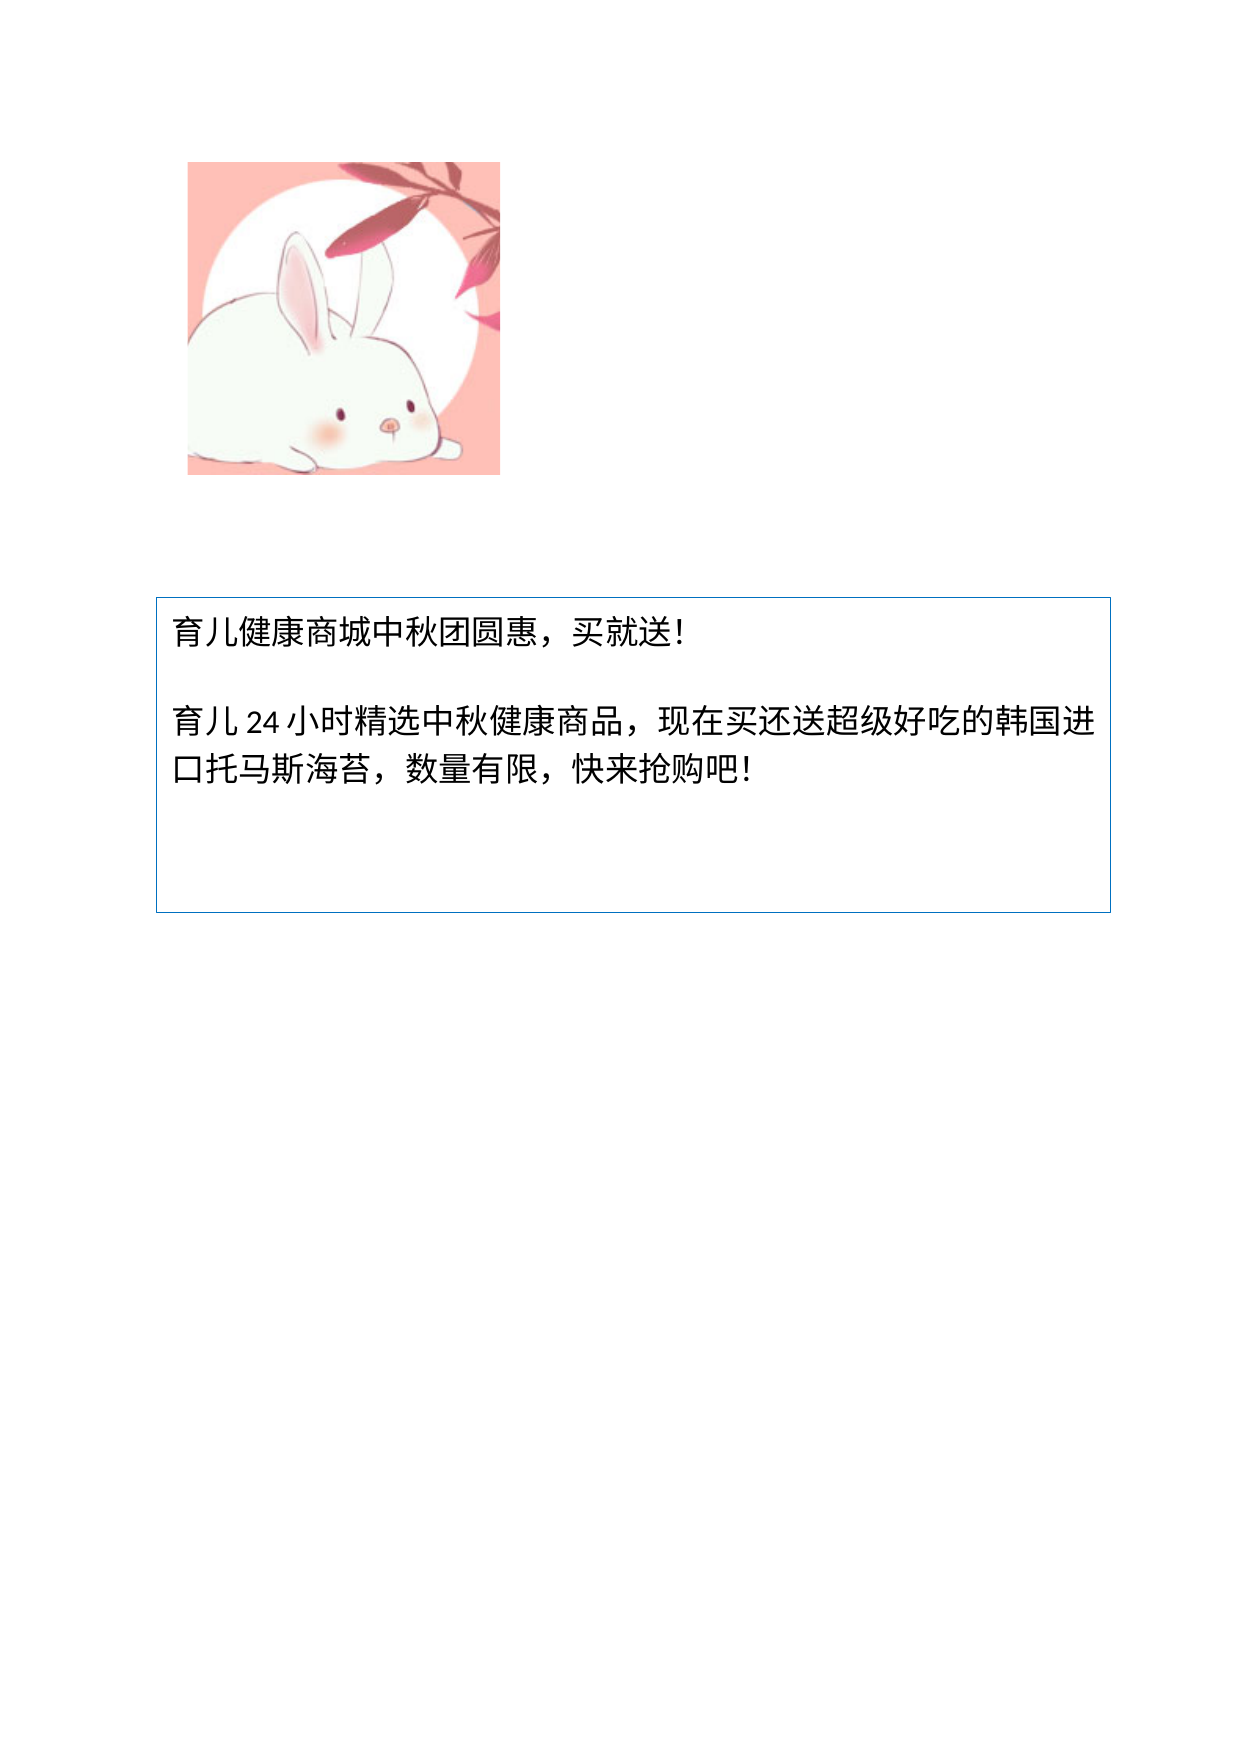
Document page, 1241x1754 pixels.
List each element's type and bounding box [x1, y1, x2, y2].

picture [187, 162, 501, 475]
